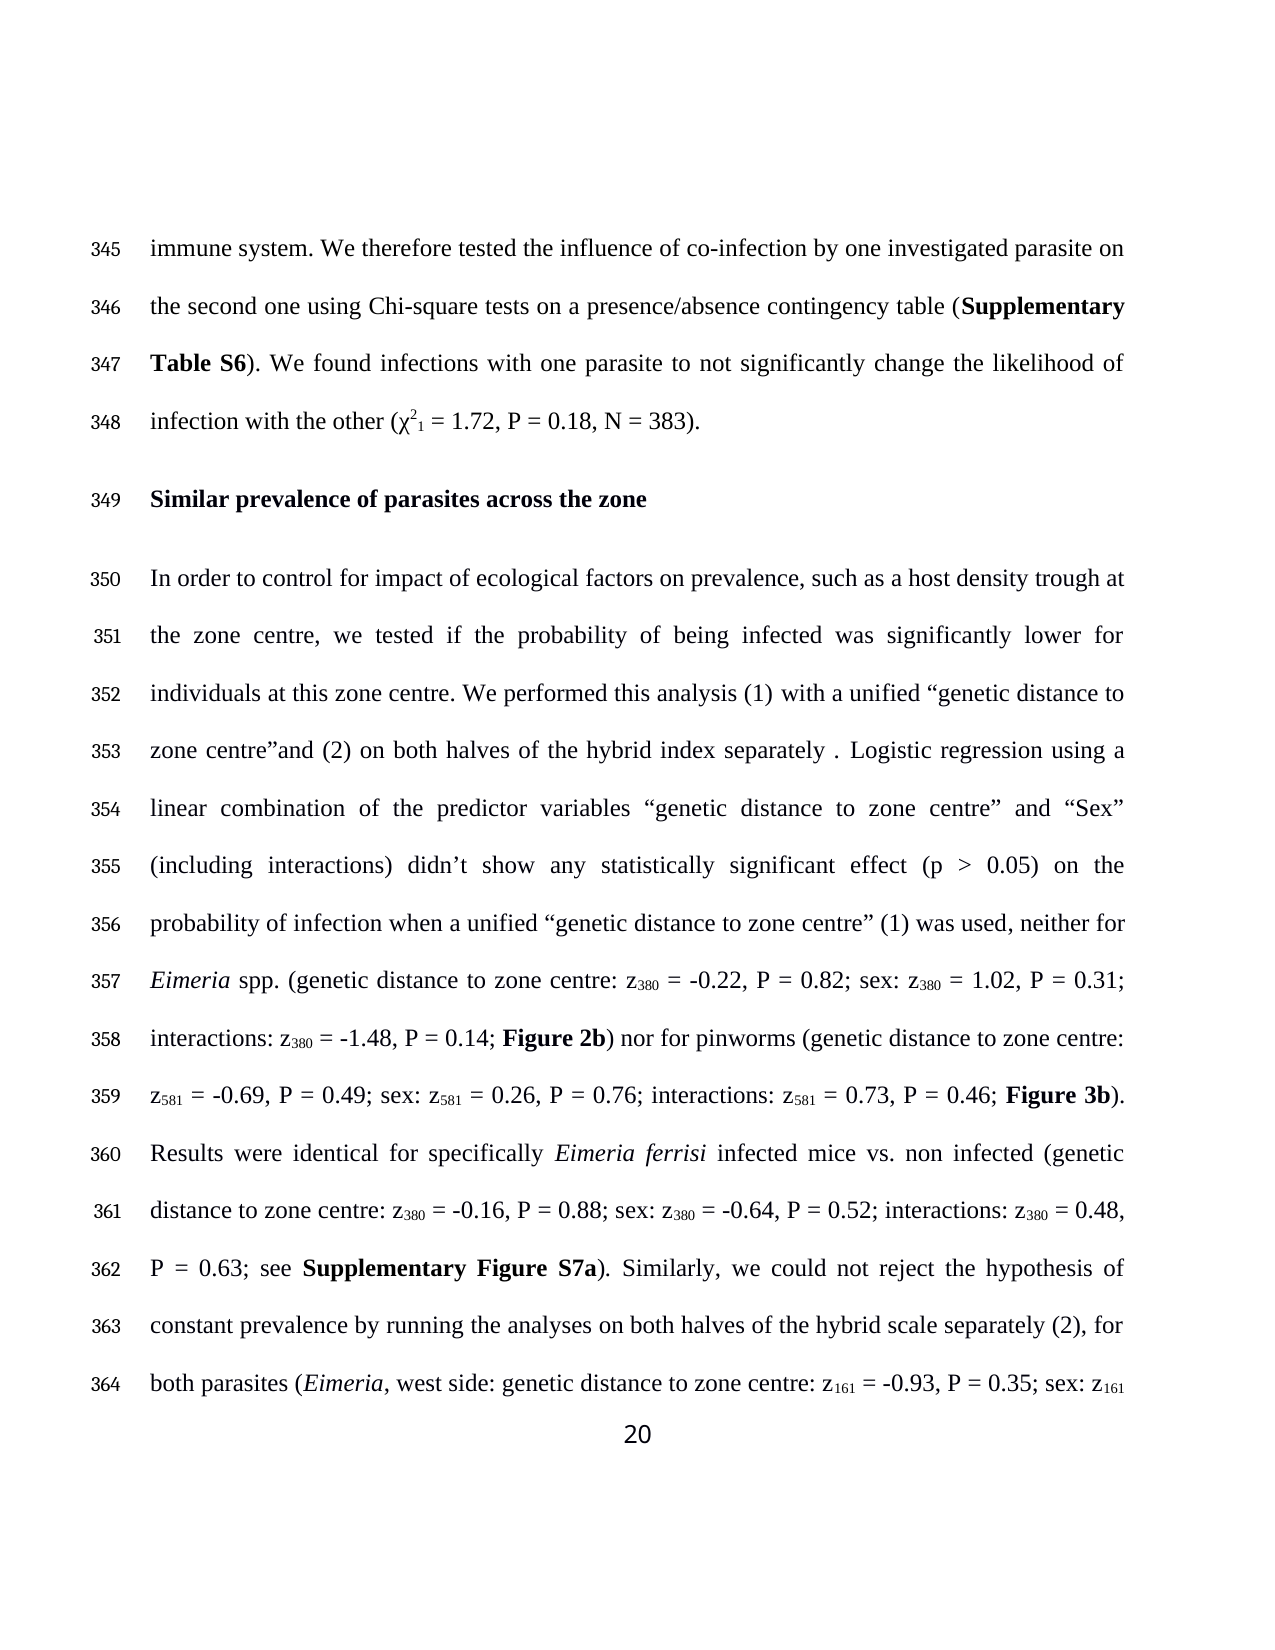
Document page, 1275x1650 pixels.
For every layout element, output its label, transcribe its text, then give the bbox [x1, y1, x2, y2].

text Similar prevalence of parasites across the zone [150, 484, 1125, 513]
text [150, 563, 1125, 1396]
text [150, 233, 1125, 435]
